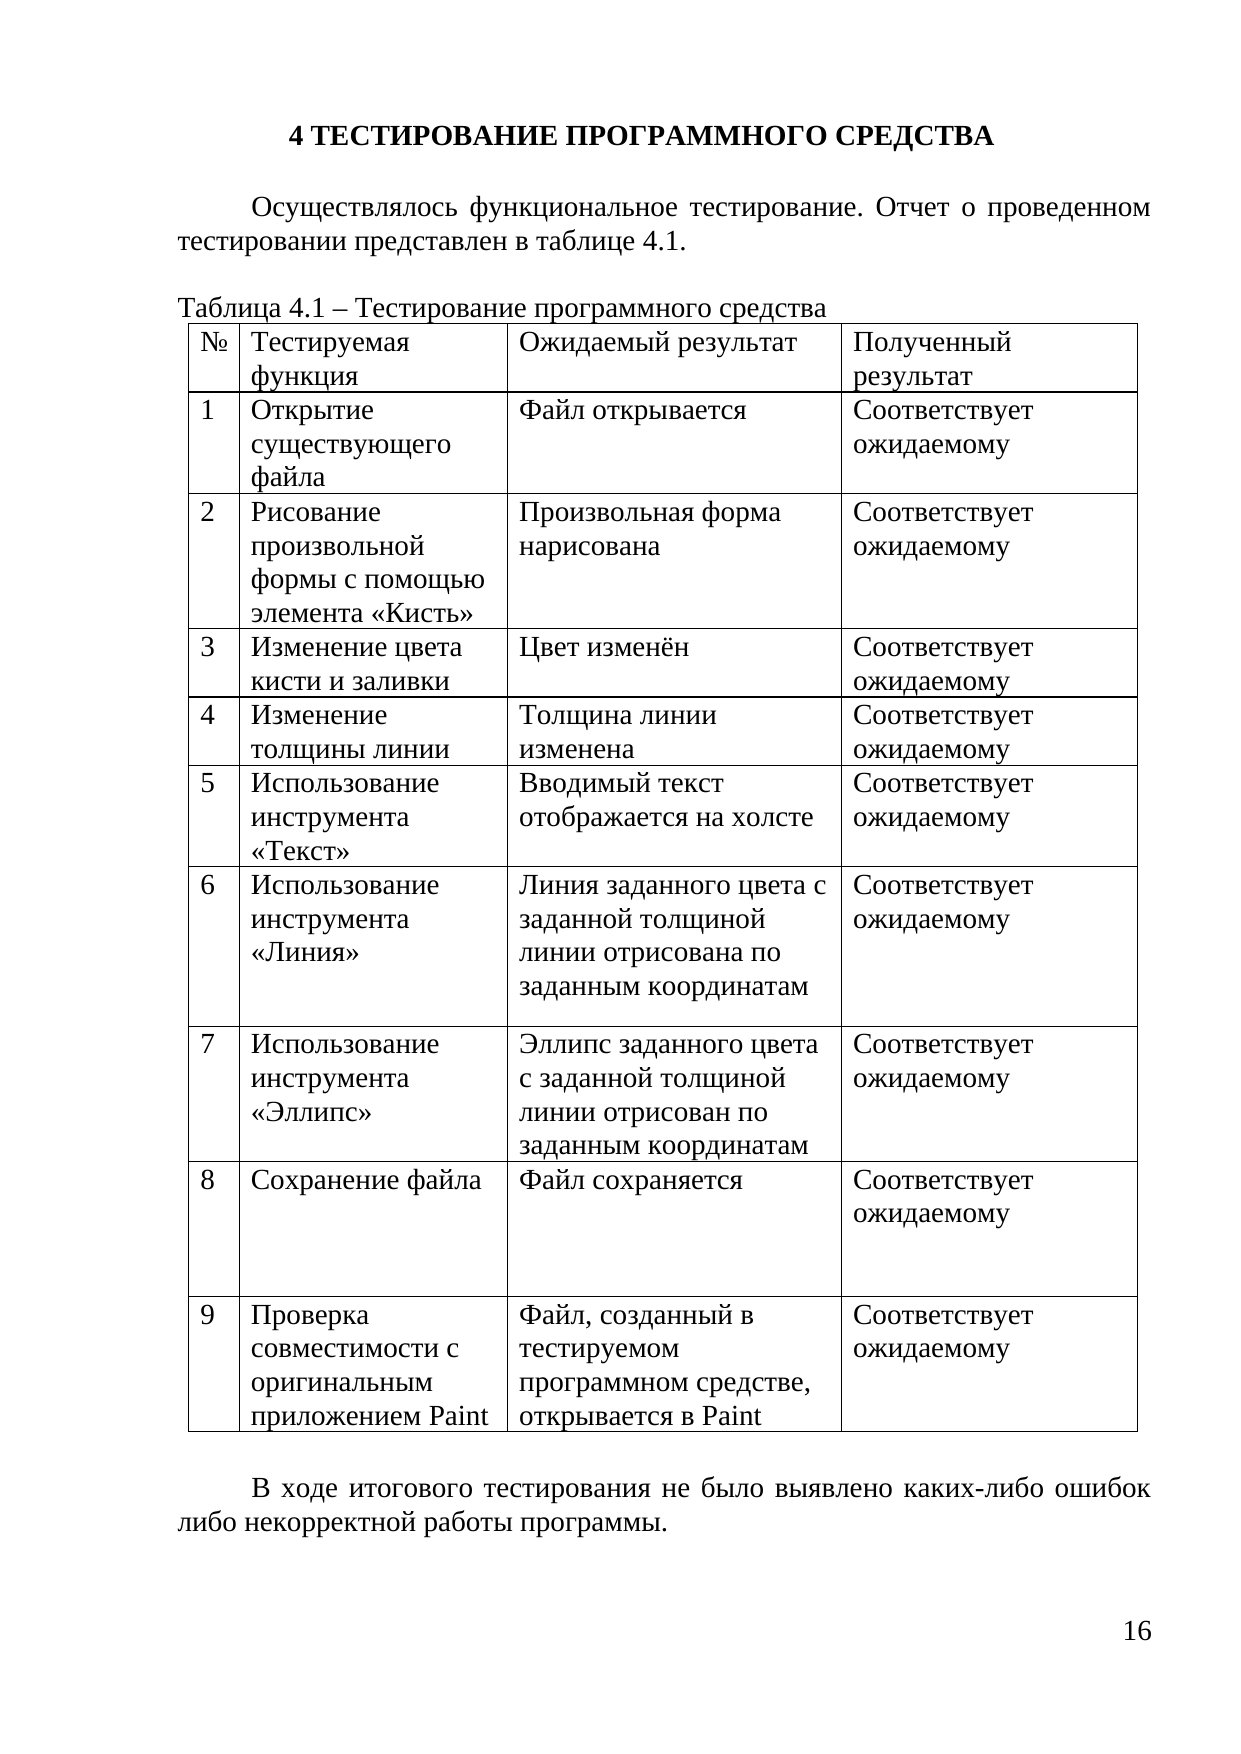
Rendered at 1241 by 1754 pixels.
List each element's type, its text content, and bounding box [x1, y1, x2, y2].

table_cell 3 [189, 629, 239, 696]
table_cell 9 [189, 1297, 239, 1431]
table_cell Линия заданного цвета с заданной толщиной линии отрисована по заданным координатам [508, 867, 841, 1026]
table_cell Открытие существующего файла [240, 393, 507, 493]
text Осуществлялось функциональное тестирование. Отчет о проведенном тестировании представлен в таблице 4.1. [177, 189, 1152, 256]
table_cell 6 [189, 867, 239, 1026]
table_cell Соответствует ожидаемому [842, 766, 1137, 866]
table_cell Эллипс заданного цвета с заданной толщиной линии отрисован по заданным координатам [508, 1027, 841, 1161]
table_cell Использование инструмента «Линия» [240, 867, 507, 1026]
table_cell 2 [189, 494, 239, 628]
table_cell Вводимый текст отображается на холсте [508, 766, 841, 866]
table_cell Соответствует ожидаемому [842, 629, 1137, 696]
table_cell 8 [189, 1162, 239, 1296]
table_cell Цвет изменён [508, 629, 841, 696]
table_header Тестируемая функция [240, 324, 507, 391]
table_cell Использование инструмента «Текст» [240, 766, 507, 866]
table_cell Рисование произвольной формы с помощью элемента «Кисть» [240, 494, 507, 628]
table_cell Файл, созданный в тестируемом программном средстве, открывается в Paint [508, 1297, 841, 1431]
table_cell Соответствует ожидаемому [842, 698, 1137, 764]
text Таблица 4.1 – Тестирование программного средства [177, 290, 1152, 323]
table_cell Проверка совместимости с оригинальным приложением Paint [240, 1297, 507, 1431]
table_cell Сохранение файла [240, 1162, 507, 1296]
table_cell Изменение цвета кисти и заливки [240, 629, 507, 696]
table_cell Файл сохраняется [508, 1162, 841, 1296]
table_cell Соответствует ожидаемому [842, 393, 1137, 493]
table_header Ожидаемый результат [508, 324, 841, 391]
table_cell Соответствует ожидаемому [842, 1027, 1137, 1161]
table_cell Соответствует ожидаемому [842, 1297, 1137, 1431]
table_cell Файл открывается [508, 393, 841, 493]
table_cell Толщина линии изменена [508, 698, 841, 764]
table_cell 5 [189, 766, 239, 866]
table_cell Изменение толщины линии [240, 698, 507, 764]
table_header № [189, 324, 239, 391]
table_cell Соответствует ожидаемому [842, 867, 1137, 1026]
table_cell Произвольная форма нарисована [508, 494, 841, 628]
table_cell Соответствует ожидаемому [842, 494, 1137, 628]
table_cell 7 [189, 1027, 239, 1161]
text В ходе итогового тестирования не было выявлено каких-либо ошибок либо некорректной работы программы. [177, 1471, 1152, 1538]
table_cell 1 [189, 393, 239, 493]
subtitle Тестирование программного средства [288, 118, 1152, 152]
table_cell 4 [189, 698, 239, 764]
table_cell Использование инструмента «Эллипс» [240, 1027, 507, 1161]
table_header Полученный результат [842, 324, 1137, 391]
table_cell Соответствует ожидаемому [842, 1162, 1137, 1296]
